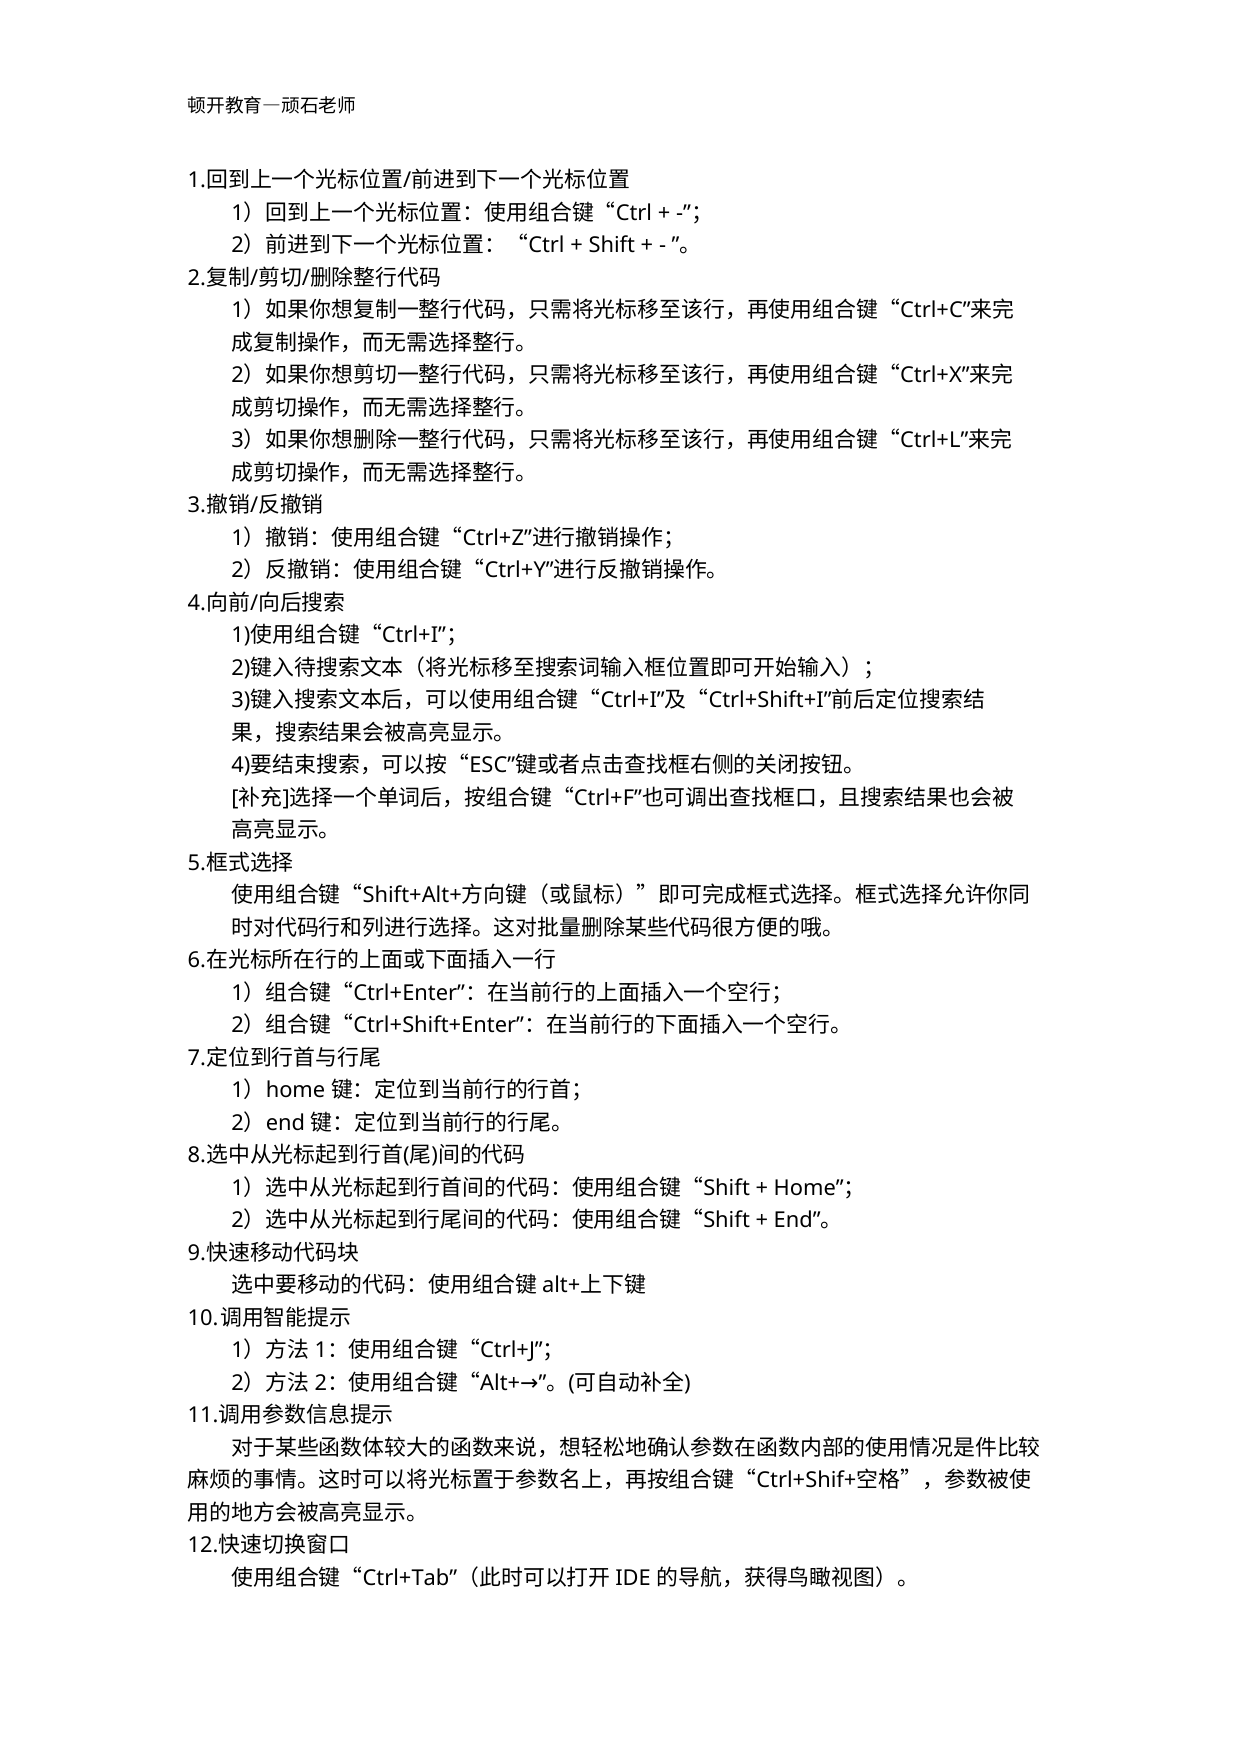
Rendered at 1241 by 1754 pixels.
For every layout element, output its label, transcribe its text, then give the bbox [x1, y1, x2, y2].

text 5.框式选择 [187, 844, 1053, 877]
text 9.快速移动代码块 [187, 1234, 1053, 1267]
text 2）组合键“Ctrl+Shift+Enter”：在当前行的下面插入一个空行。 [187, 1007, 1053, 1039]
text 对于某些函数体较大的函数来说，想轻松地确认参数在函数内部的使用情况是件比较 [187, 1429, 1053, 1462]
text 2)键入待搜索文本（将光标移至搜索词输入框位置即可开始输入）； [187, 649, 1053, 682]
text 1）组合键“Ctrl+Enter”：在当前行的上面插入一个空行； [187, 974, 1053, 1007]
text 2）end 键：定位到当前行的行尾。 [187, 1104, 1053, 1137]
text 3.撤销/反撤销 [187, 487, 1053, 519]
text 高亮显示。 [187, 812, 1053, 844]
text 2.复制/剪切/删除整行代码 [187, 259, 1053, 292]
text 1）撤销：使用组合键“Ctrl+Z”进行撤销操作； [187, 519, 1053, 552]
text 6.在光标所在行的上面或下面插入一行 [187, 942, 1053, 974]
text 11.调用参数信息提示 [187, 1397, 1053, 1429]
text 选中要移动的代码：使用组合键alt+上下键 [187, 1267, 1053, 1299]
list 1）方法 1：使用组合键“Ctrl+J”； [187, 1332, 1053, 1364]
text 成复制操作，而无需选择整行。 [187, 324, 1053, 357]
text 12.快速切换窗口 [187, 1527, 1053, 1559]
text 8.选中从光标起到行首(尾)间的代码 [187, 1137, 1053, 1169]
list 调用智能提示 [187, 1299, 1053, 1332]
text 3)键入搜索文本后，可以使用组合键“Ctrl+I”及“Ctrl+Shift+I”前后定位搜索结 [187, 682, 1053, 714]
text 成剪切操作，而无需选择整行。 [187, 454, 1053, 487]
text 2）选中从光标起到行尾间的代码：使用组合键“Shift + End”。 [187, 1202, 1053, 1234]
text 1）回到上一个光标位置：使用组合键“Ctrl + -”； [187, 194, 1053, 227]
text 2）前进到下一个光标位置：“Ctrl + Shift + - ”。 [187, 227, 1053, 259]
text 2）反撤销：使用组合键“Ctrl+Y”进行反撤销操作。 [187, 552, 1053, 584]
text 2）方法 2：使用组合键“Alt+→”。(可自动补全) [187, 1364, 1053, 1397]
text 使用组合键“Ctrl+Tab”（此时可以打开 IDE 的导航，获得鸟瞰视图）。 [187, 1559, 1053, 1592]
text 4.向前/向后搜索 [187, 584, 1053, 617]
text 2）如果你想剪切一整行代码，只需将光标移至该行，再使用组合键“Ctrl+X”来完 [187, 357, 1053, 389]
text 果，搜索结果会被高亮显示。 [187, 714, 1053, 747]
text 麻烦的事情。这时可以将光标置于参数名上，再按组合键“Ctrl+Shif+空格”，参数被使 用的地方会被高亮显示。 [187, 1462, 1053, 1527]
text 使用组合键“Shift+Alt+方向键（或鼠标）”即可完成框式选择。框式选择允许你同 [187, 877, 1053, 909]
text 1.回到上一个光标位置/前进到下一个光标位置 [187, 162, 1053, 194]
text 1）选中从光标起到行首间的代码：使用组合键“Shift + Home”； [187, 1169, 1053, 1202]
text [补充]选择一个单词后，按组合键“Ctrl+F”也可调出查找框口，且搜索结果也会被 [187, 779, 1053, 812]
text 1）如果你想复制一整行代码，只需将光标移至该行，再使用组合键“Ctrl+C”来完 [187, 292, 1053, 324]
text 7.定位到行首与行尾 [187, 1039, 1053, 1072]
text 3）如果你想删除一整行代码，只需将光标移至该行，再使用组合键“Ctrl+L”来完 [187, 422, 1053, 454]
text 4)要结束搜索，可以按“ESC”键或者点击查找框右侧的关闭按钮。 [187, 747, 1053, 779]
text 1)使用组合键“Ctrl+I”； [187, 617, 1053, 649]
text 1）home 键：定位到当前行的行首； [187, 1072, 1053, 1104]
text 时对代码行和列进行选择。这对批量删除某些代码很方便的哦。 [187, 909, 1053, 942]
text 成剪切操作，而无需选择整行。 [187, 389, 1053, 422]
